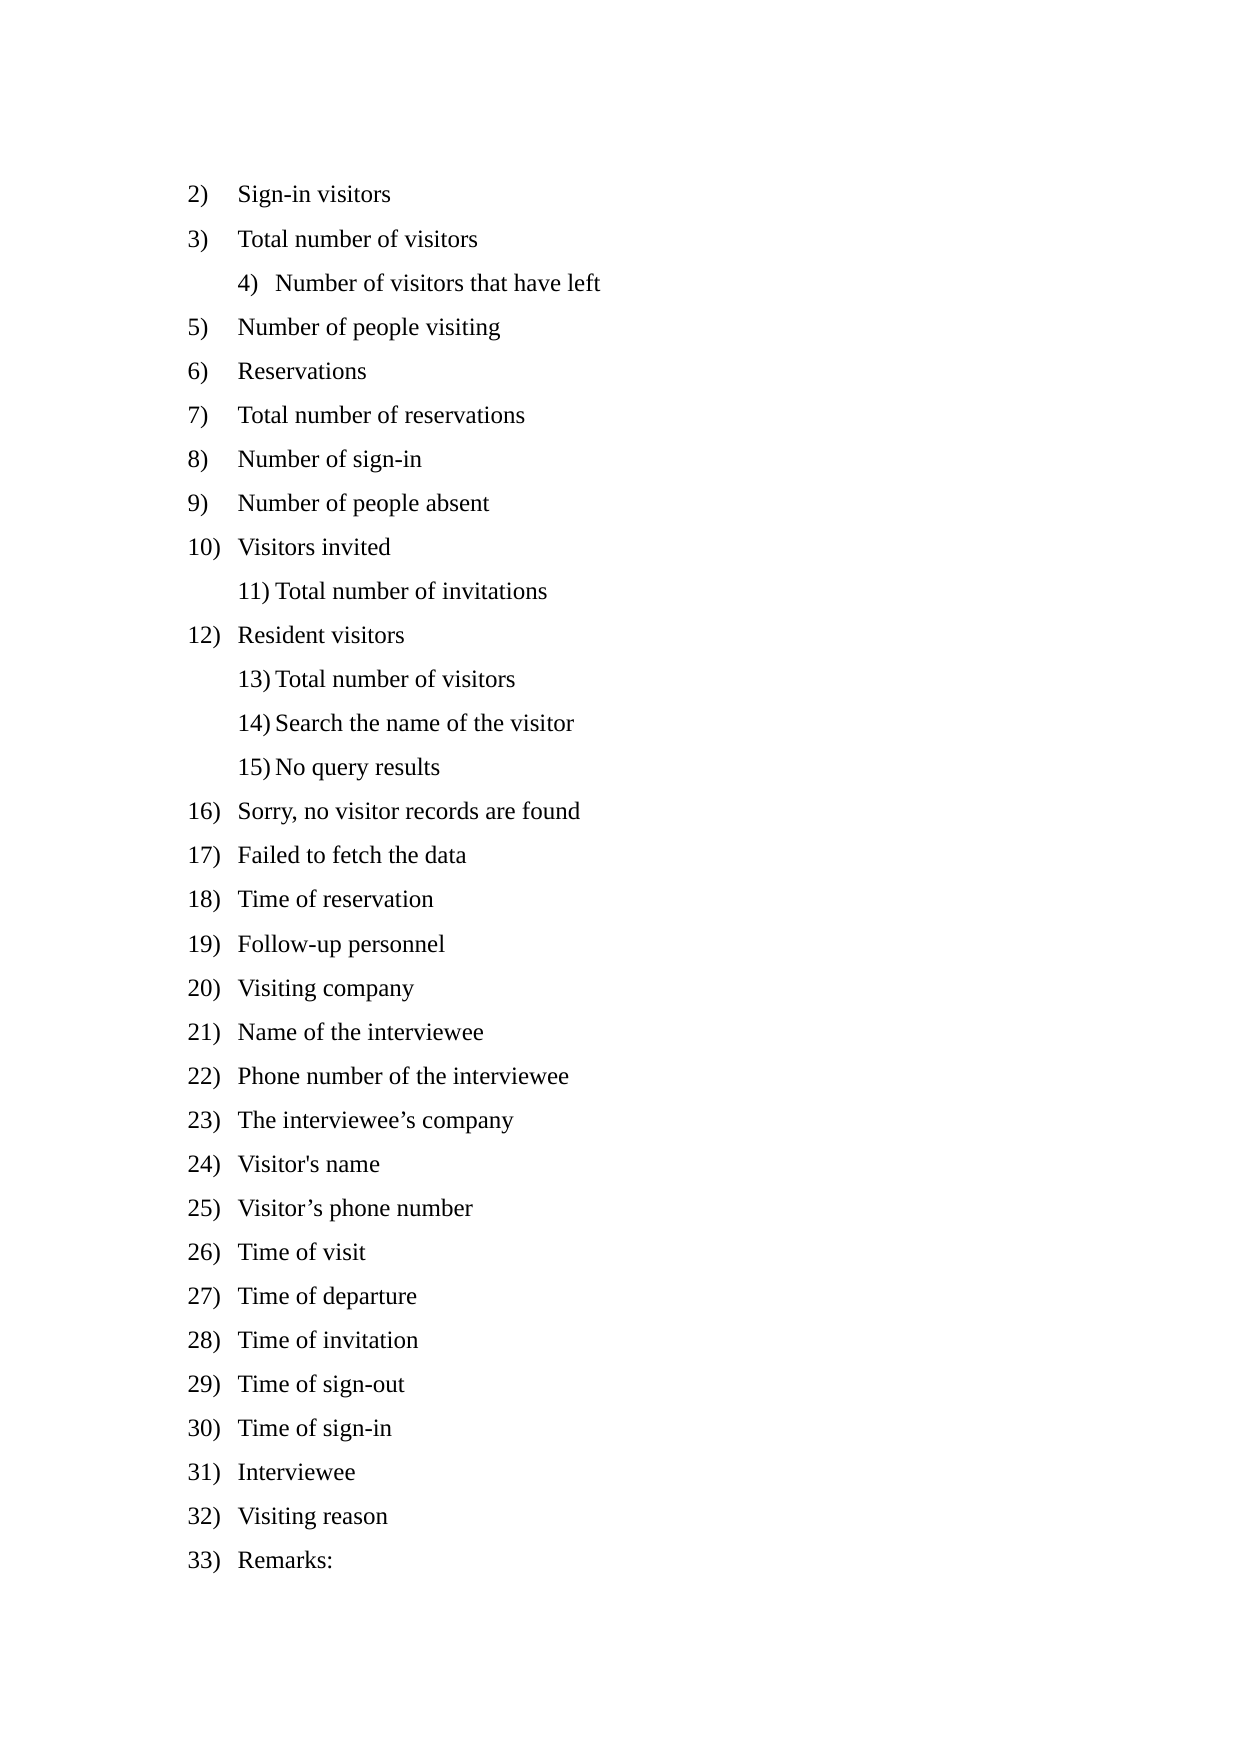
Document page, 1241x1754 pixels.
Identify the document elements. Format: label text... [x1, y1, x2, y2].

list Time of visit [187, 1229, 1053, 1273]
list Visitor’s phone number [187, 1185, 1053, 1229]
list Visiting company [187, 965, 1053, 1009]
list Name of the interviewee [187, 1009, 1053, 1053]
list Visitor's name [187, 1141, 1053, 1185]
list Follow-up personnel [187, 921, 1053, 965]
list Visiting reason [187, 1494, 1053, 1538]
list Total number of reservations [187, 392, 1053, 436]
list The interviewee’s company [187, 1097, 1053, 1141]
list Number of people visiting [187, 304, 1053, 348]
list Sign-in visitors [187, 172, 1053, 216]
list Phone number of the interviewee [187, 1053, 1053, 1097]
list Total number of invitations [187, 568, 1053, 613]
list Number of people absent [187, 480, 1053, 524]
list Number of sign-in [187, 436, 1053, 480]
list Failed to fetch the data [187, 833, 1053, 877]
list Resident visitors [187, 613, 1053, 657]
list Search the name of the visitor [187, 701, 1053, 745]
list Interviewee [187, 1450, 1053, 1494]
list Reservations [187, 348, 1053, 392]
list Total number of visitors [187, 216, 1053, 260]
list Remarks: [187, 1538, 1053, 1582]
list Visitors invited [187, 524, 1053, 568]
list Time of reservation [187, 877, 1053, 921]
list Time of sign-in [187, 1406, 1053, 1450]
list Time of sign-out [187, 1362, 1053, 1406]
list Time of departure [187, 1273, 1053, 1318]
list No query results [187, 745, 1053, 789]
list Number of visitors that have left [187, 260, 1053, 304]
list Sorry, no visitor records are found [187, 789, 1053, 833]
list Time of invitation [187, 1318, 1053, 1362]
list Total number of visitors [187, 657, 1053, 701]
